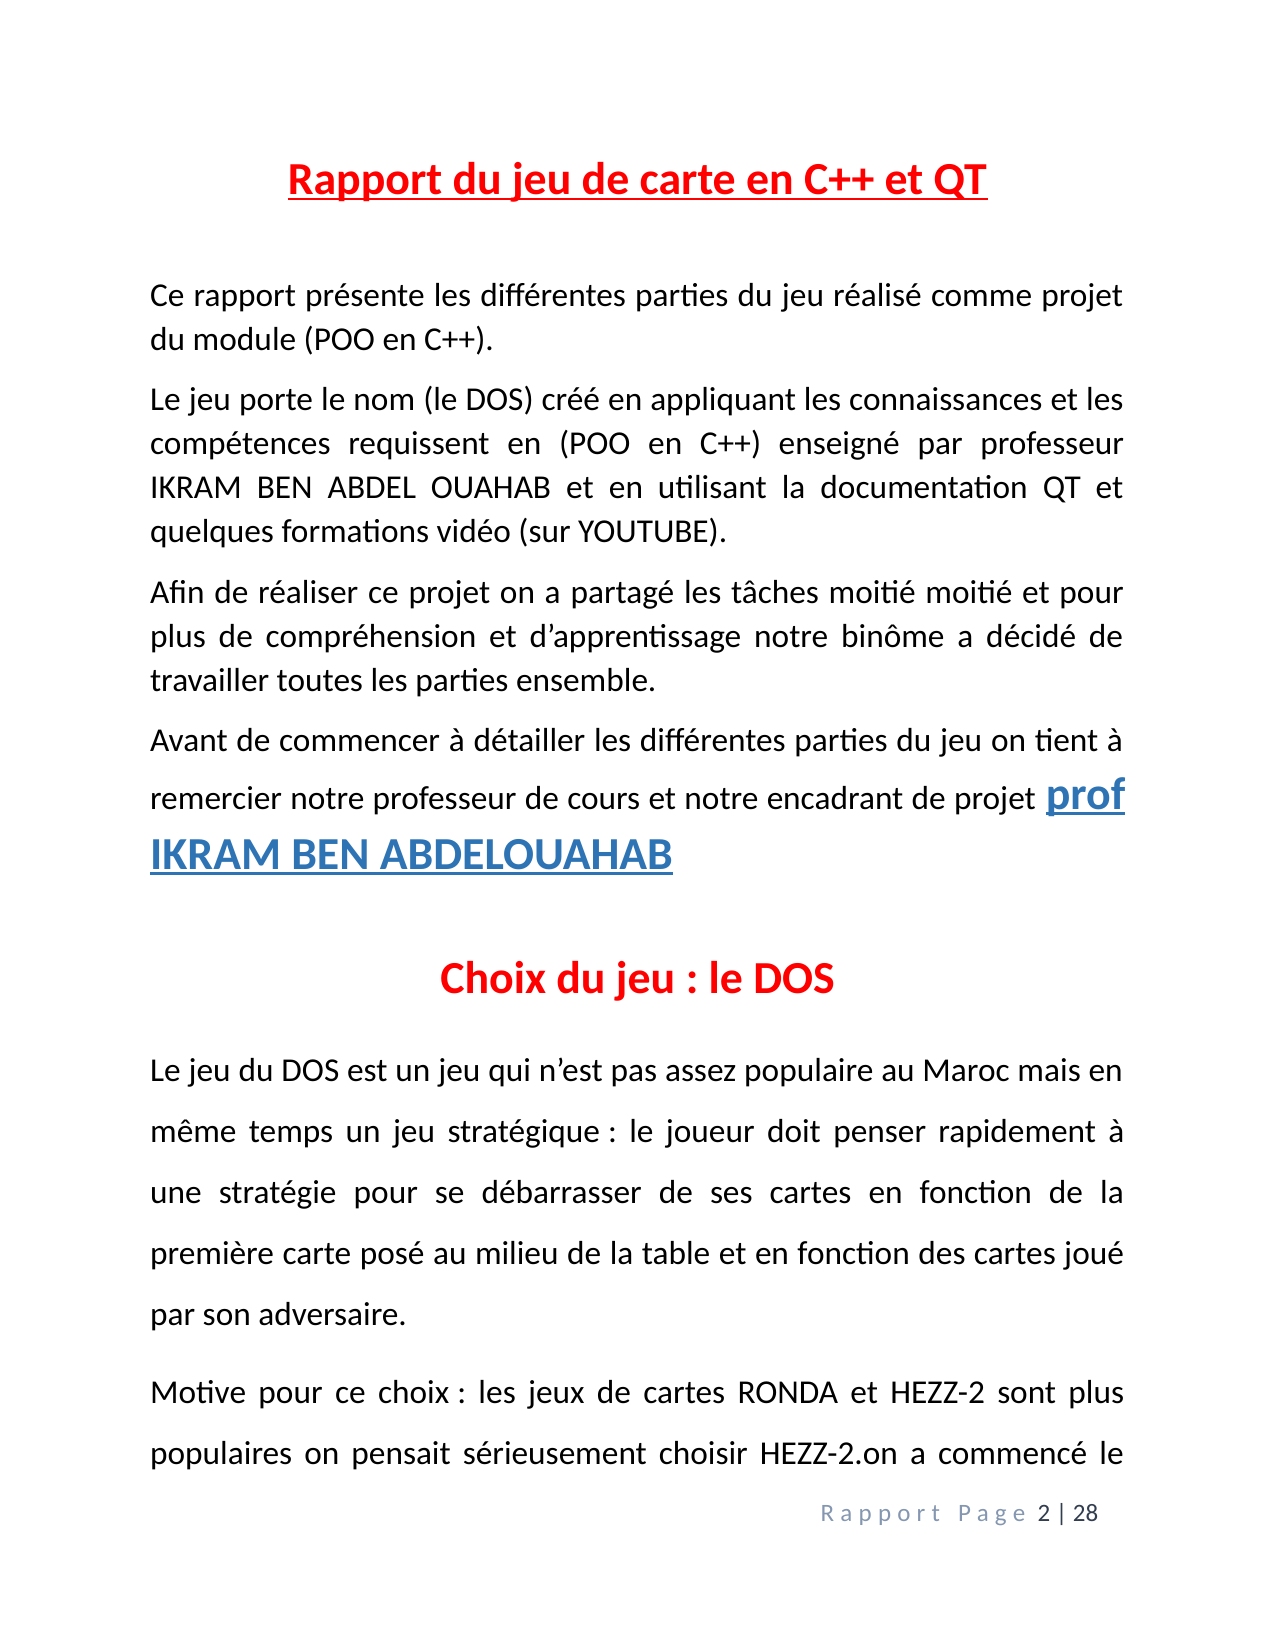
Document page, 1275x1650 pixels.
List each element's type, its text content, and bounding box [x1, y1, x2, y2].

text Afin de réaliser ce projet on a partagé les tâches moitié moitié et pour plus de compréhension et d’apprentissage notre binôme a décidé de travailler toutes les parties ensemble. [150, 571, 1125, 699]
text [150, 1371, 1125, 1473]
text Rapport du jeu de carte en C++ et QT [150, 150, 1125, 206]
text Le jeu du DOS est un jeu qui n’est pas assez populaire au Maroc mais en même temps un jeu stratégique : le joueur doit penser rapidement à une stratégie pour se débarrasser de ses cartes en fonction de la première carte posé au milieu de la table et en fonction des cartes joué par son adversaire. [150, 1049, 1125, 1334]
text Choix du jeu : le DOS [150, 949, 1125, 1005]
text Le jeu porte le nom (le DOS) créé en appliquant les connaissances et les compétences requissent en (POO en C++) enseigné par professeur IKRAM BEN ABDEL OUAHAB et en utilisant la documentation QT et quelques formations vidéo (sur YOUTUBE). [150, 378, 1125, 551]
text Ce rapport présente les différentes parties du jeu réalisé comme projet du module (POO en C++). [150, 274, 1125, 358]
text Avant de commencer à détailler les différentes parties du jeu on tient à remercier notre professeur de cours et notre encadrant de projet prof IKRAM BEN ABDELOUAHAB [150, 719, 1125, 881]
